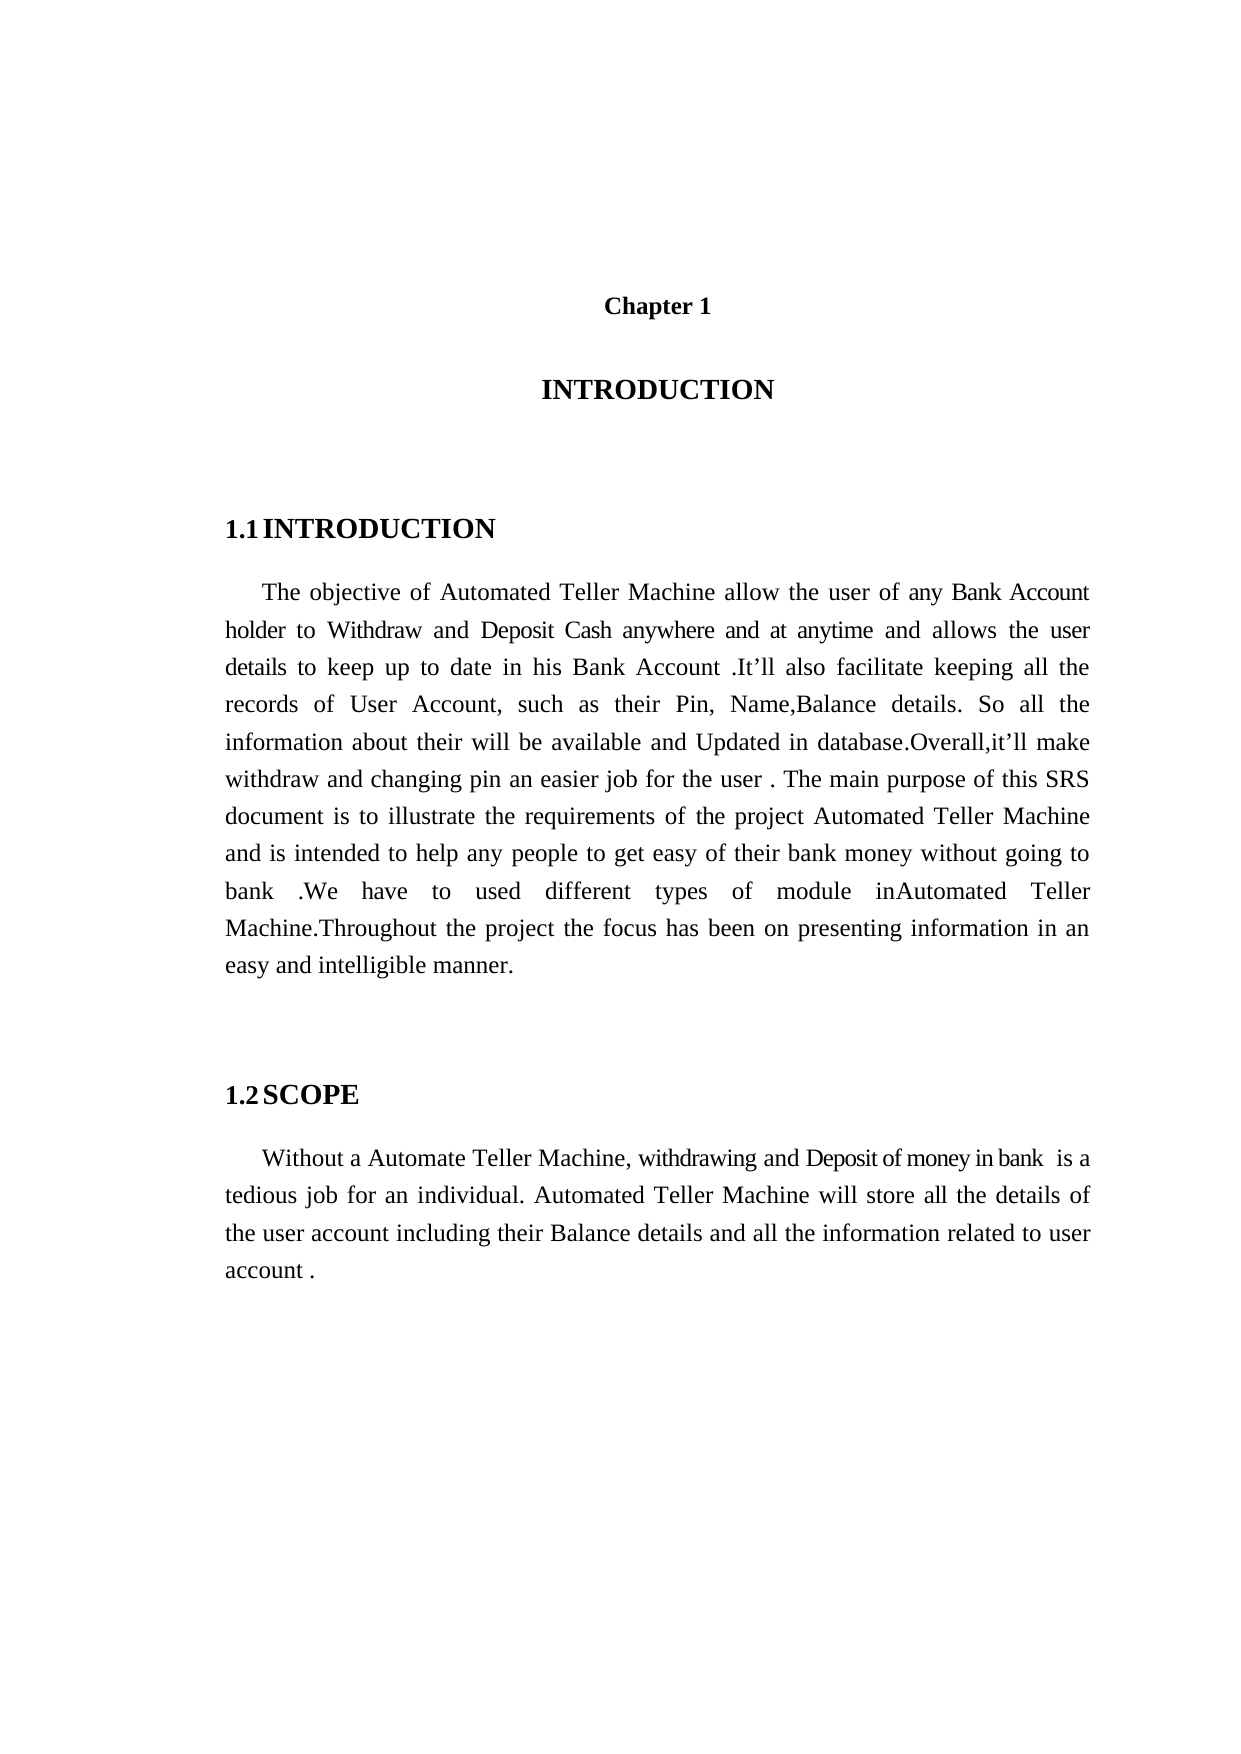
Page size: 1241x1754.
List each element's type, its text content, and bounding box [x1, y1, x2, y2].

text INTRODUCTION [245, 372, 1070, 406]
text Without a Automate Teller Machine, withdrawing and Deposit of money in bank is a tedious job for an individual. Automated Teller Machine will store all the details of the user account including their Balance details and all the information related to user account . [225, 1143, 1090, 1284]
list INTRODUCTION [225, 511, 1240, 545]
subtitle SCOPE [225, 1077, 1240, 1111]
text Chapter 1 [245, 291, 1070, 320]
text The objective of Automated Teller Machine allow the user of any Bank Account holder to Withdraw and Deposit Cash anywhere and at anytime and allows the user details to keep up to date in his Bank Account .It’ll also facilitate keeping all the records of User Account, such as their Pin, Name,Balance details. So all the information about their will be available and Updated in database.Overall,it’ll make withdraw and changing pin an easier job for the user . The main purpose of this SRS document is to illustrate the requirements of the project Automated Teller Machine and is intended to help any people to get easy of their bank money without going to bank .We have to used different types of module inAutomated Teller Machine.Throughout the project the focus has been on presenting information in an easy and intelligible manner. [225, 577, 1090, 979]
